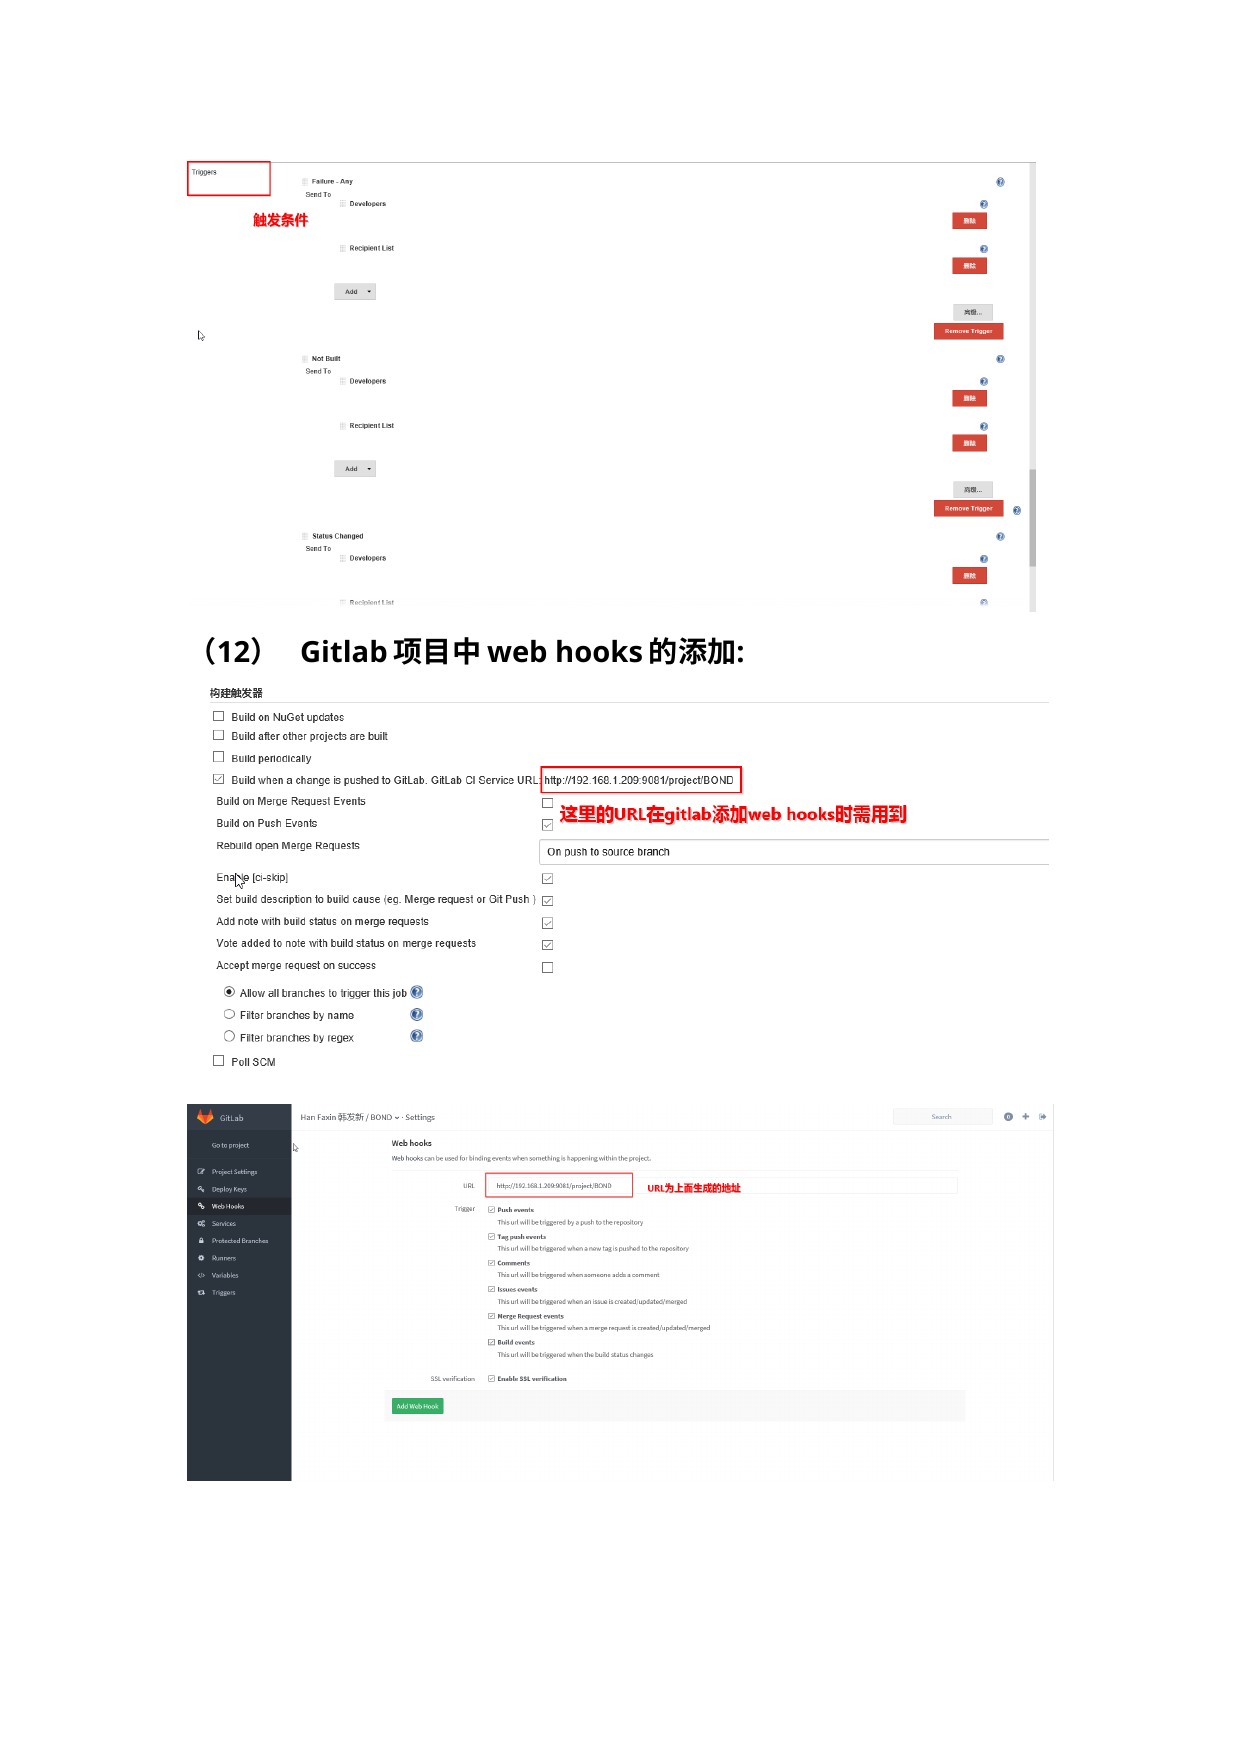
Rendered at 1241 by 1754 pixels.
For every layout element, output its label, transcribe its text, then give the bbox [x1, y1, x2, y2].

picture [187, 161, 1036, 612]
picture [187, 1104, 1054, 1481]
list Gitlab项目中web hooks的添加: [187, 617, 1053, 682]
picture [187, 681, 1049, 1079]
